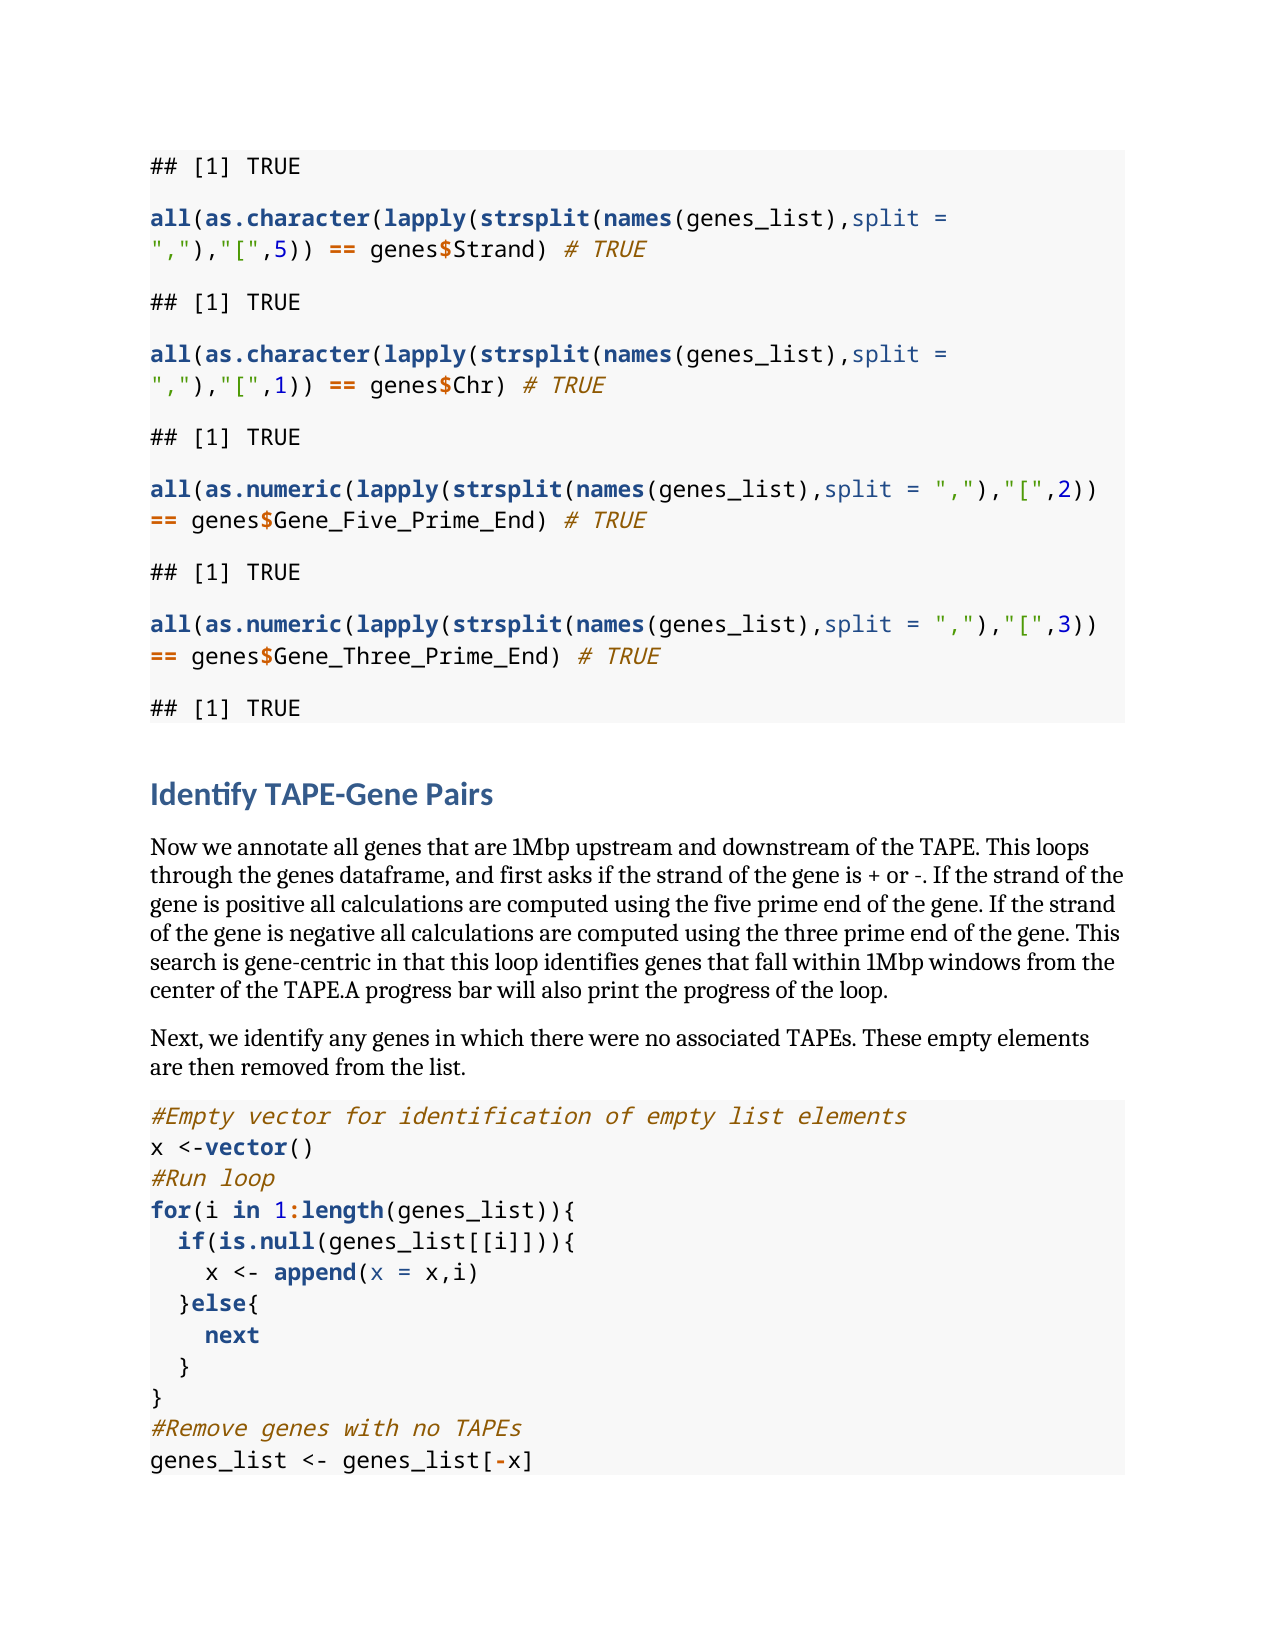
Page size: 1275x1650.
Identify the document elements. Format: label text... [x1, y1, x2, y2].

text ## [1] TRUE [150, 150, 1125, 181]
text all(as.numeric(lapply(strsplit(names(genes_list),split = ","),"[",2)) == genes$Gene_Five_Prime_End) # TRUE [645, 473, 1125, 535]
text Next, we identify any genes in which there were no associated TAPEs. These empty elements are then removed from the list. [150, 1024, 1125, 1081]
text all(as.character(lapply(strsplit(names(genes_list),split = ","),"[",1)) == genes$Chr) # TRUE [150, 337, 1125, 400]
text Now we annotate all genes that are 1Mbp upstream and downstream of the TAPE. This loops through the genes dataframe, and first asks if the strand of the gene is + or -. If the strand of the gene is positive all calculations are computed using the five prime end of the gene. If the strand of the gene is negative all calculations are computed using the three prime end of the gene. This search is gene-centric in that this loop identifies genes that fall within 1Mbp windows from the center of the TAPE.A progress bar will also print the progress of the loop. [150, 832, 1125, 1005]
text all(as.numeric(lapply(strsplit(names(genes_list),split = ","),"[",3)) == genes$Gene_Three_Prime_End) # TRUE [150, 608, 1125, 671]
text ## [1] TRUE [150, 421, 1125, 452]
text ## [1] TRUE [150, 285, 1125, 317]
subtitle Identify TAPE-Gene Pairs [150, 773, 1125, 814]
text ## [1] TRUE [150, 556, 1125, 587]
text all(as.character(lapply(strsplit(names(genes_list),split = ","),"[",5)) == genes$Strand) # TRUE [645, 202, 1125, 264]
text #Empty vector for identification of empty list elements x <-vector() #Run loop for(i in 1:length(genes_list)){ if(is.null(genes_list[[i]])){ x <- append(x = x,i) }else{ next } } #Remove genes with no TAPEs genes_list <- genes_list[-x] [150, 1100, 1125, 1475]
text ## [1] TRUE [150, 692, 1125, 723]
